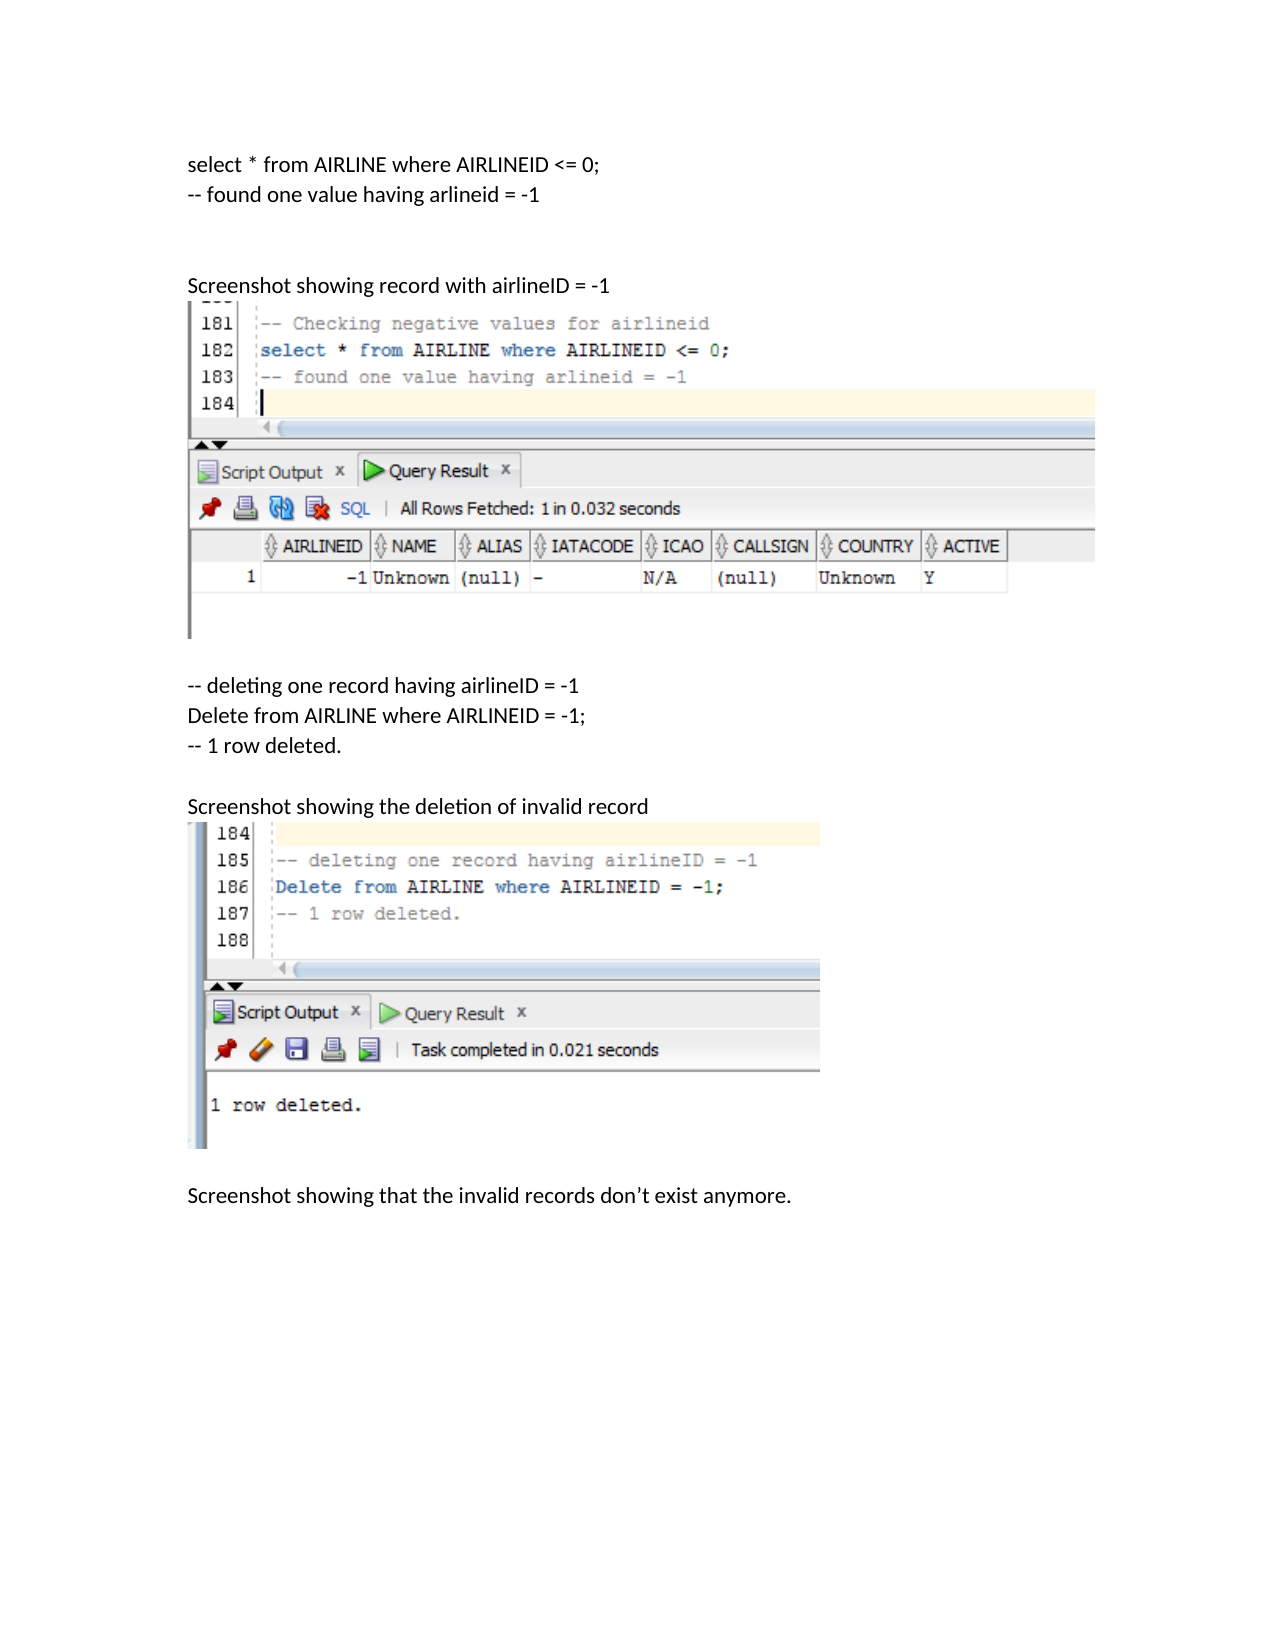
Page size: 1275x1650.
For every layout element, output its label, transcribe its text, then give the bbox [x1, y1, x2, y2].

list -- 1 row deleted. [187, 731, 1125, 759]
list Screenshot showing the deletion of invalid record [187, 792, 1125, 820]
picture [187, 822, 821, 1149]
list -- deleting one record having airlineID = -1 [187, 671, 1125, 699]
list Screenshot showing that the invalid records don’t exist anymore. [187, 1181, 1125, 1209]
picture [187, 301, 1096, 639]
list -- found one value having arlineid = -1 [187, 180, 1125, 208]
list select * from AIRLINE where AIRLINEID <= 0; [187, 150, 1125, 178]
list Screenshot showing record with airlineID = -1 [187, 271, 1125, 299]
list Delete from AIRLINE where AIRLINEID = -1; [187, 701, 1125, 729]
